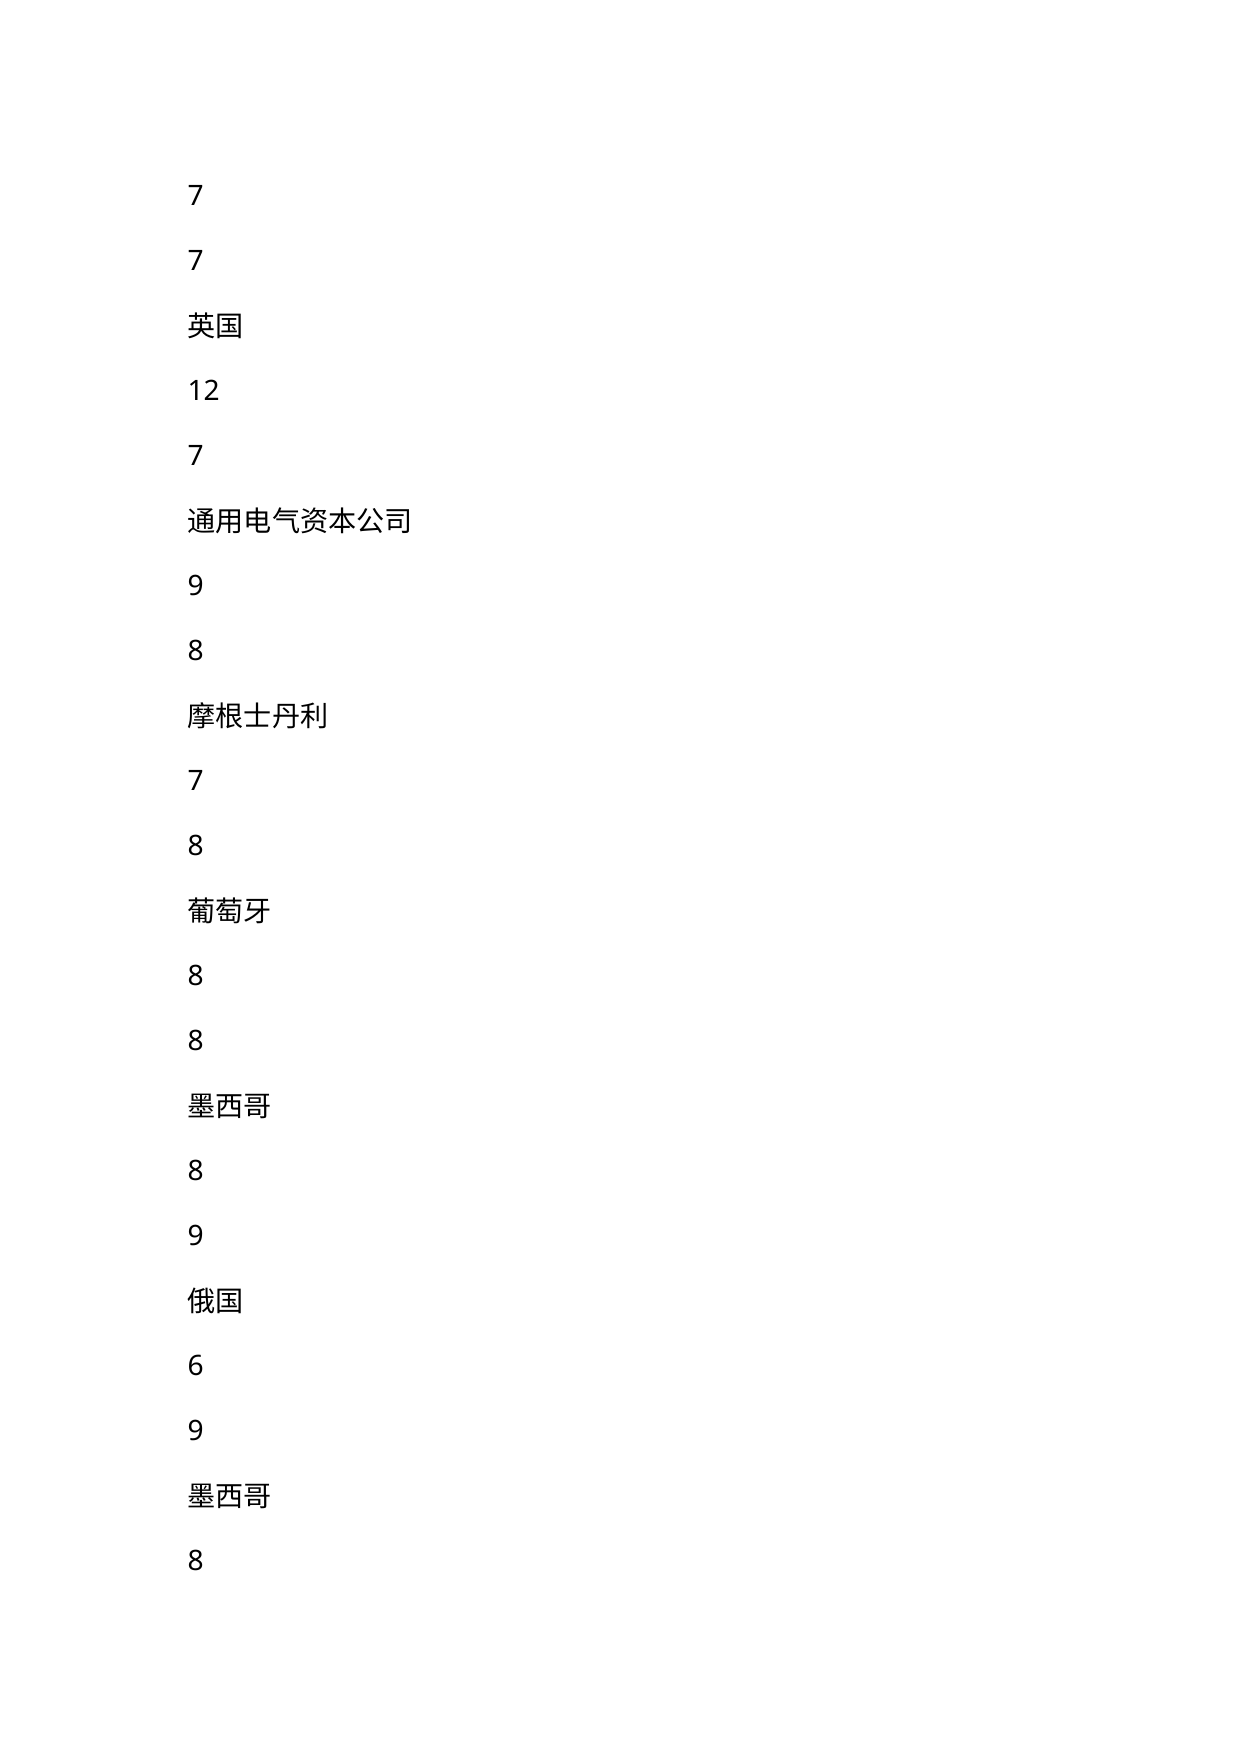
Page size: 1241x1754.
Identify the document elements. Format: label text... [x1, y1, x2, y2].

text 墨西哥 [187, 1462, 1053, 1527]
text 9 [187, 1202, 1053, 1267]
text 9 [187, 1397, 1053, 1462]
text 8 [187, 1007, 1053, 1072]
text 8 [187, 617, 1053, 682]
text 8 [187, 942, 1053, 1007]
text 8 [187, 1137, 1053, 1202]
text 7 [187, 422, 1053, 487]
text 英国 [187, 292, 1053, 357]
text 7 [187, 162, 1053, 227]
text 8 [187, 812, 1053, 877]
text 7 [187, 227, 1053, 292]
text 7 [187, 747, 1053, 812]
text 摩根士丹利 [187, 682, 1053, 747]
text 墨西哥 [187, 1072, 1053, 1137]
text 9 [187, 552, 1053, 617]
text 6 [187, 1332, 1053, 1397]
text 通用电气资本公司 [187, 487, 1053, 552]
text 俄国 [187, 1267, 1053, 1332]
text 12 [187, 357, 1053, 422]
text 葡萄牙 [187, 877, 1053, 942]
text 8 [187, 1527, 1053, 1592]
